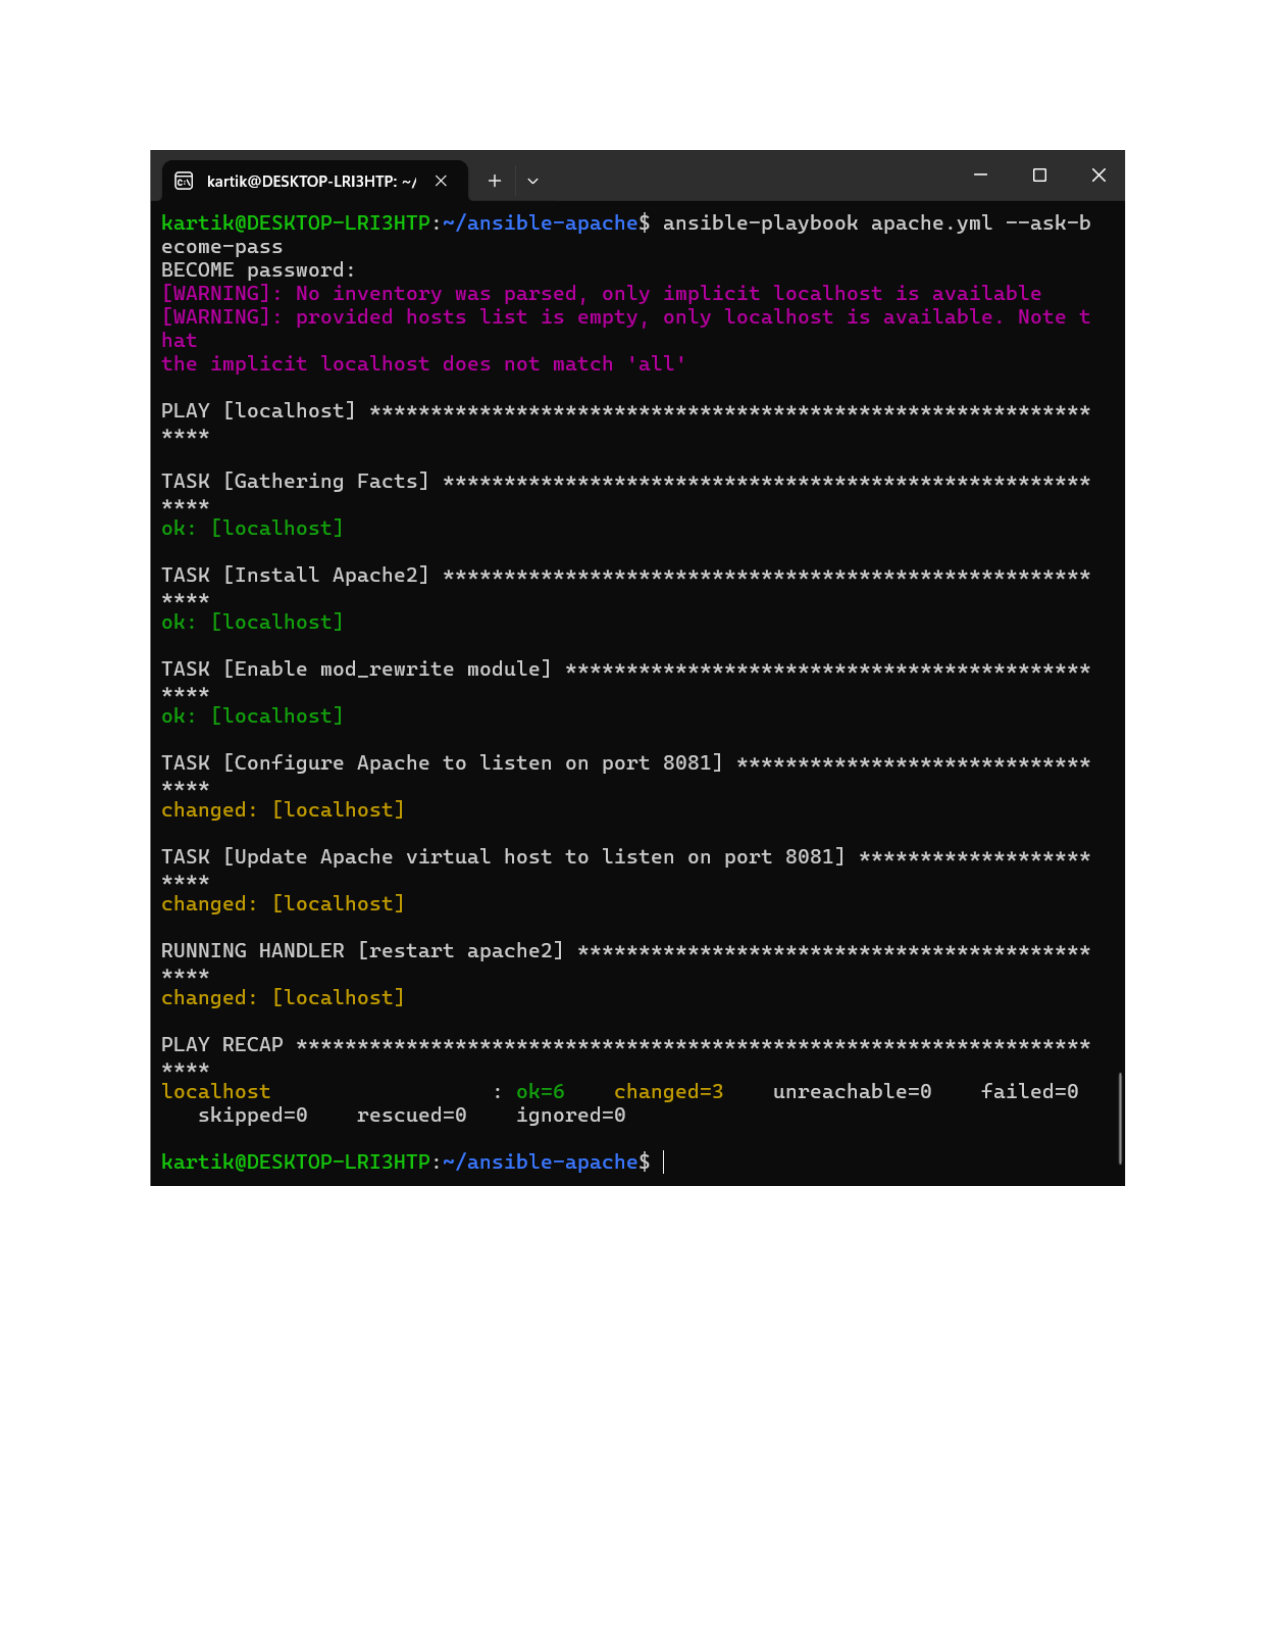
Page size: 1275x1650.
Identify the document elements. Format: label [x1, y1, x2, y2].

picture [150, 150, 1125, 1186]
